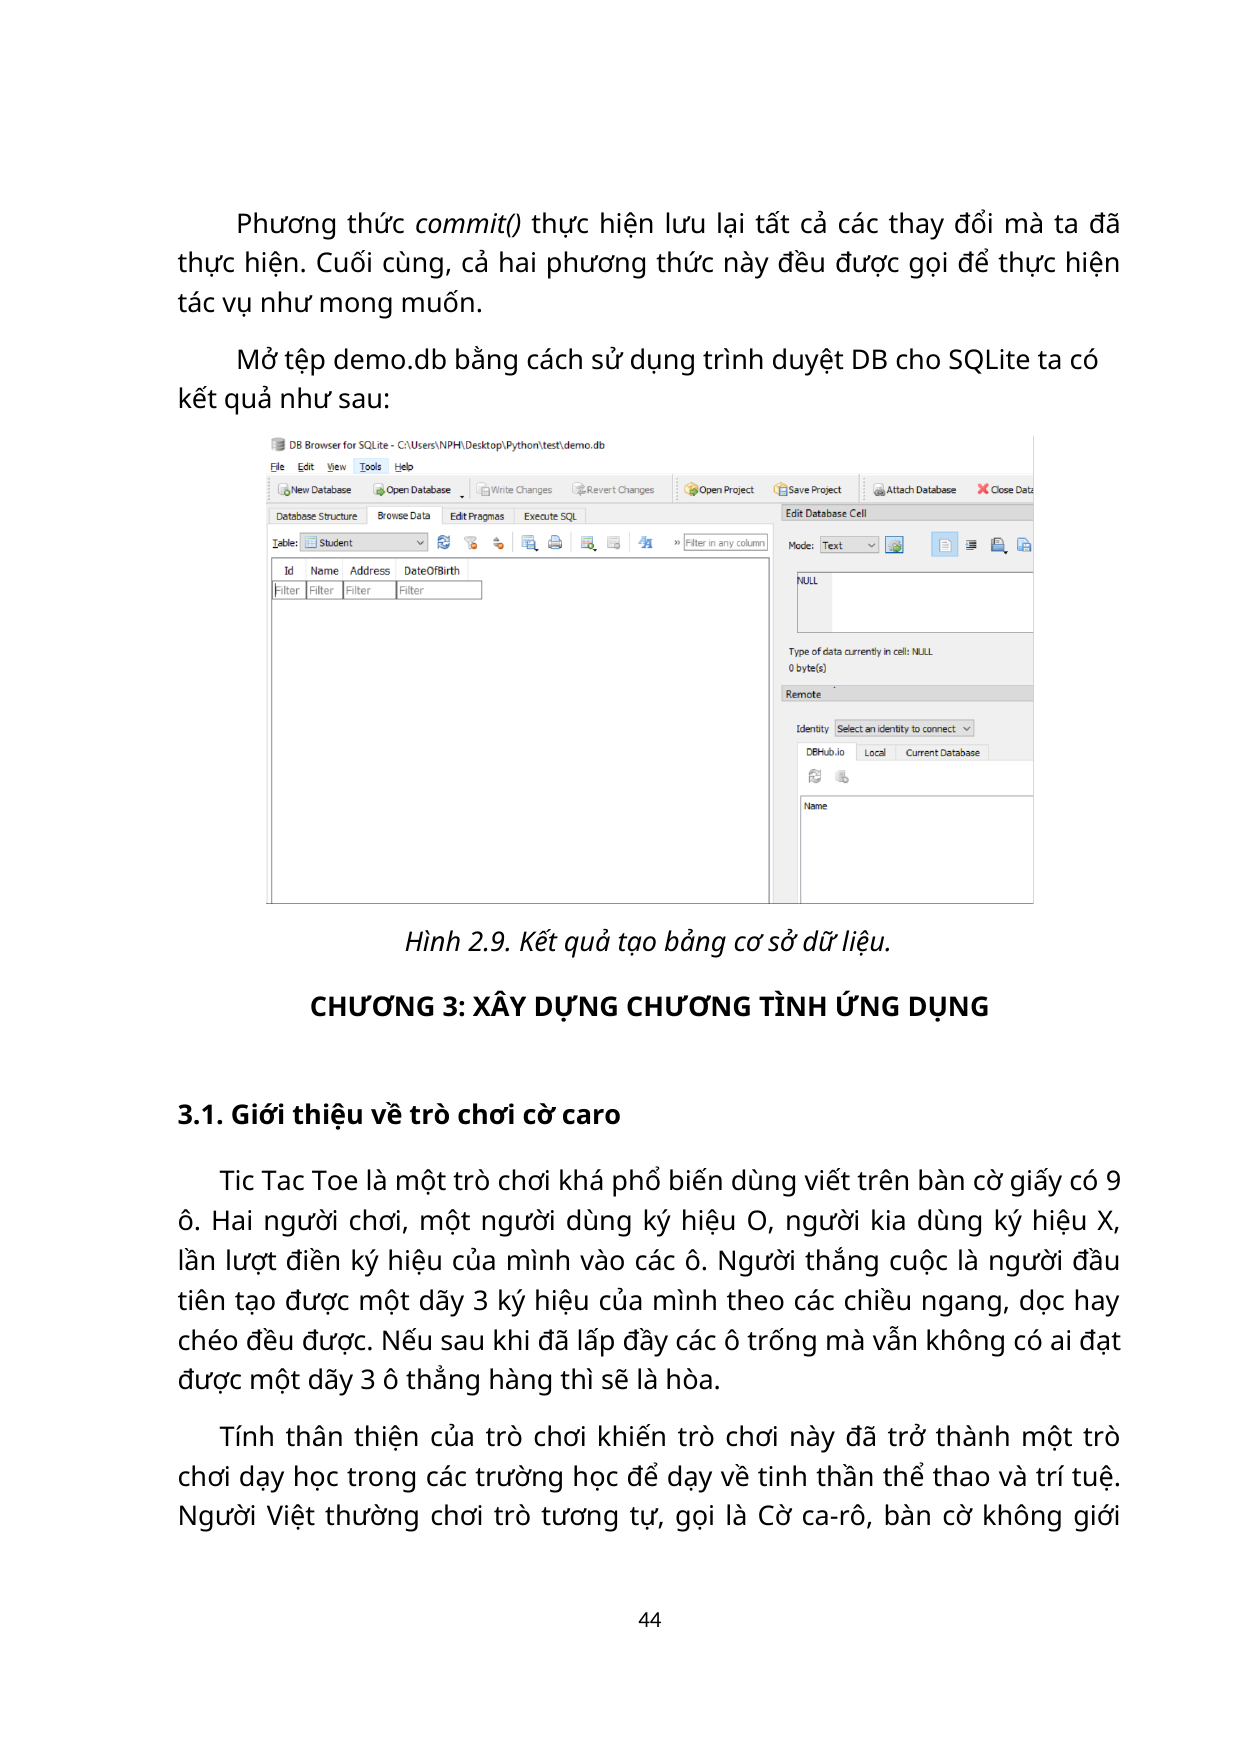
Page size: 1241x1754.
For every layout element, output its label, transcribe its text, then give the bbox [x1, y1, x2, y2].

text Tic Tac Toe là một trò chơi khá phổ biến dùng viết trên bàn cờ giấy có 9 ô. Hai người chơi, một người dùng ký hiệu O, người kia dùng ký hiệu X, lần lượt điền ký hiệu của mình vào các ô. Người thắng cuộc là người đầu tiên tạo được một dãy 3 ký hiệu của mình theo các chiều ngang, dọc hay chéo đều được. Nếu sau khi đã lấp đầy các ô trống mà vẫn không có ai đạt được một dãy 3 ô thẳng hàng thì sẽ là hòa. [177, 1162, 1122, 1398]
picture [266, 436, 1034, 904]
subtitle CHƯƠNG 3: XÂY DỰNG CHƯƠNG TÌNH ỨNG DỤNG [177, 987, 1122, 1024]
subtitle 3.1. Giới thiệu về trò chơi cờ caro [177, 1096, 1122, 1133]
text Hình 2.9. Kết quả tạo bảng cơ sở dữ liệu. [177, 922, 1122, 959]
text Phương thức commit() thực hiện lưu lại tất cả các thay đổi mà ta đã thực hiện. Cuối cùng, cả hai phương thức này đều được gọi để thực hiện tác vụ như mong muốn. [177, 204, 1122, 321]
text Mở tệp demo.db bằng cách sử dụng trình duyệt DB cho SQLite ta có kết quả như sau: [177, 340, 1122, 417]
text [177, 1417, 1122, 1534]
